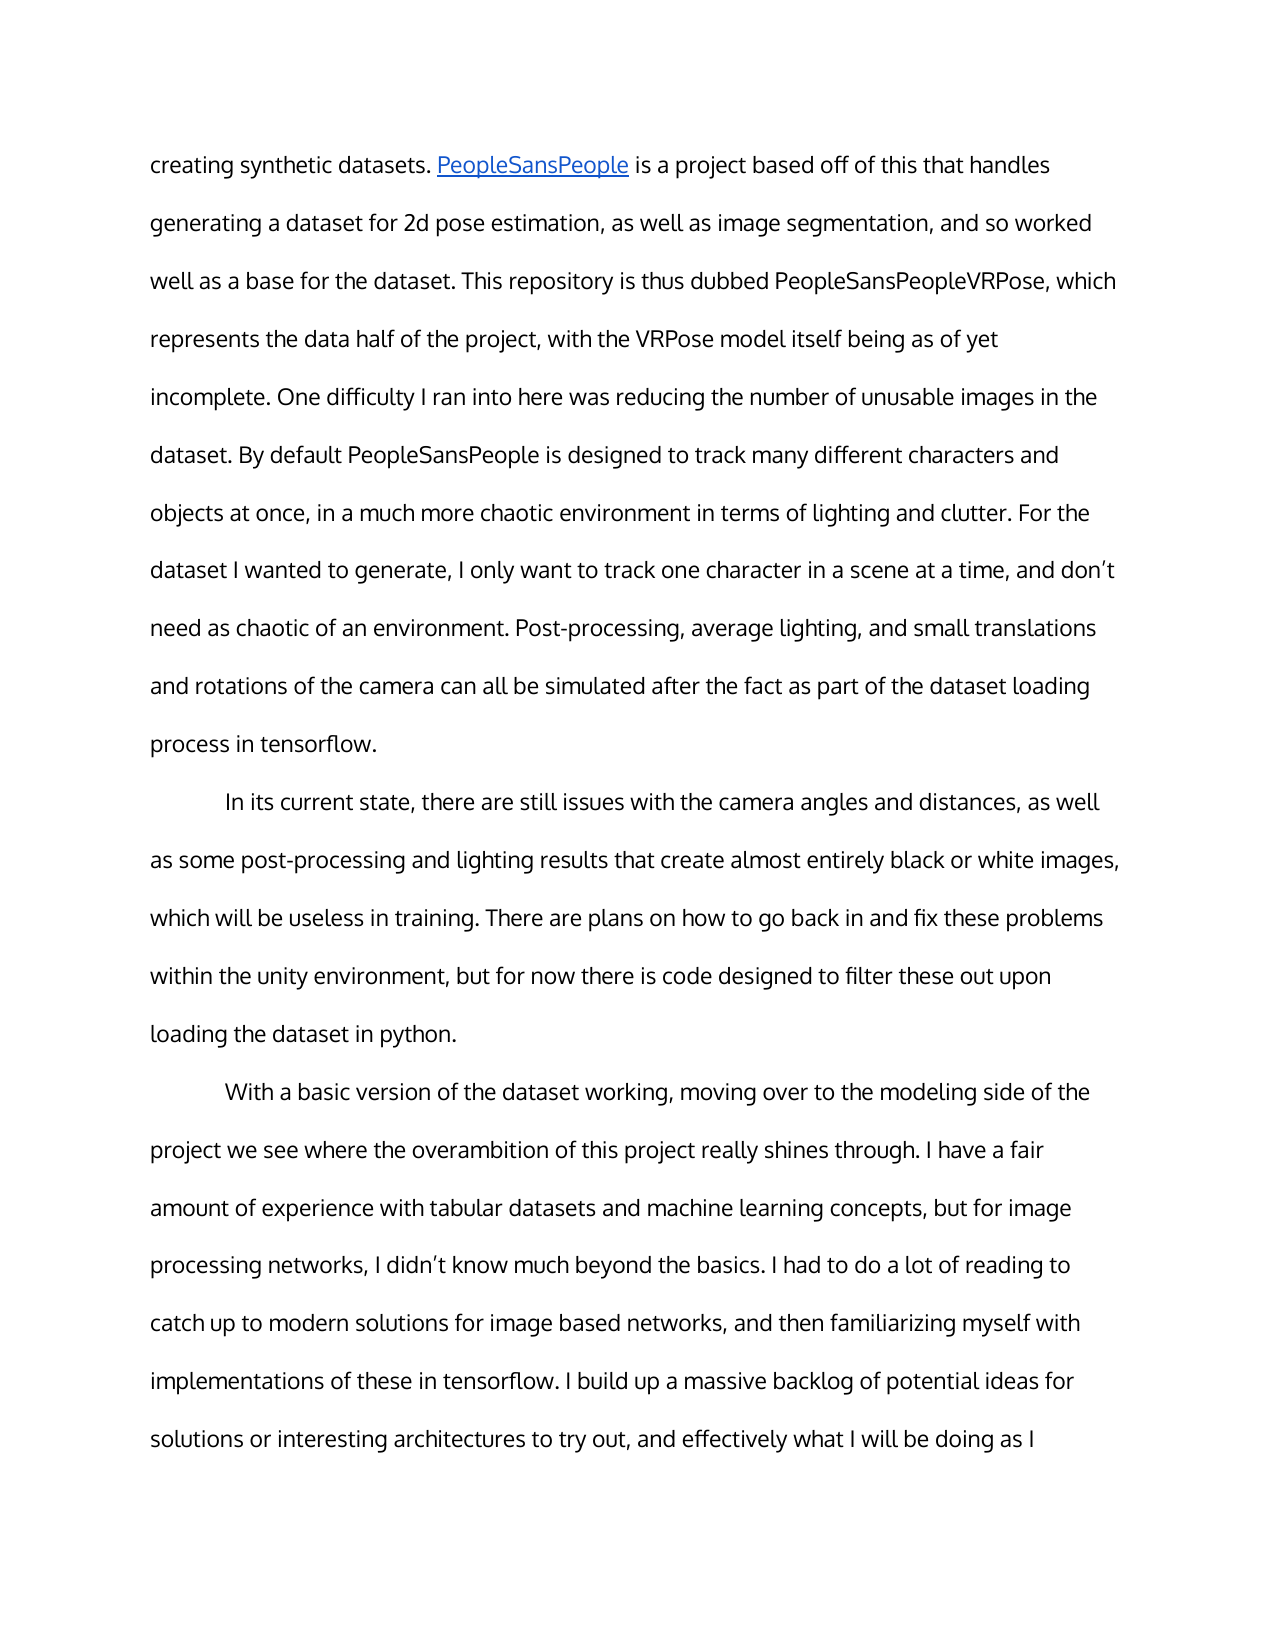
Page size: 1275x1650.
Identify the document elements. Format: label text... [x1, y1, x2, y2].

text In its current state, there are still issues with the camera angles and distances, as well as some post-processing and lighting results that create almost entirely black or white images, which will be useless in training. There are plans on how to go back in and fix these problems within the unity environment, but for now there is code designed to filter these out upon loading the dataset in python. [150, 787, 1125, 1048]
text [150, 1077, 1125, 1453]
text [150, 150, 1125, 758]
